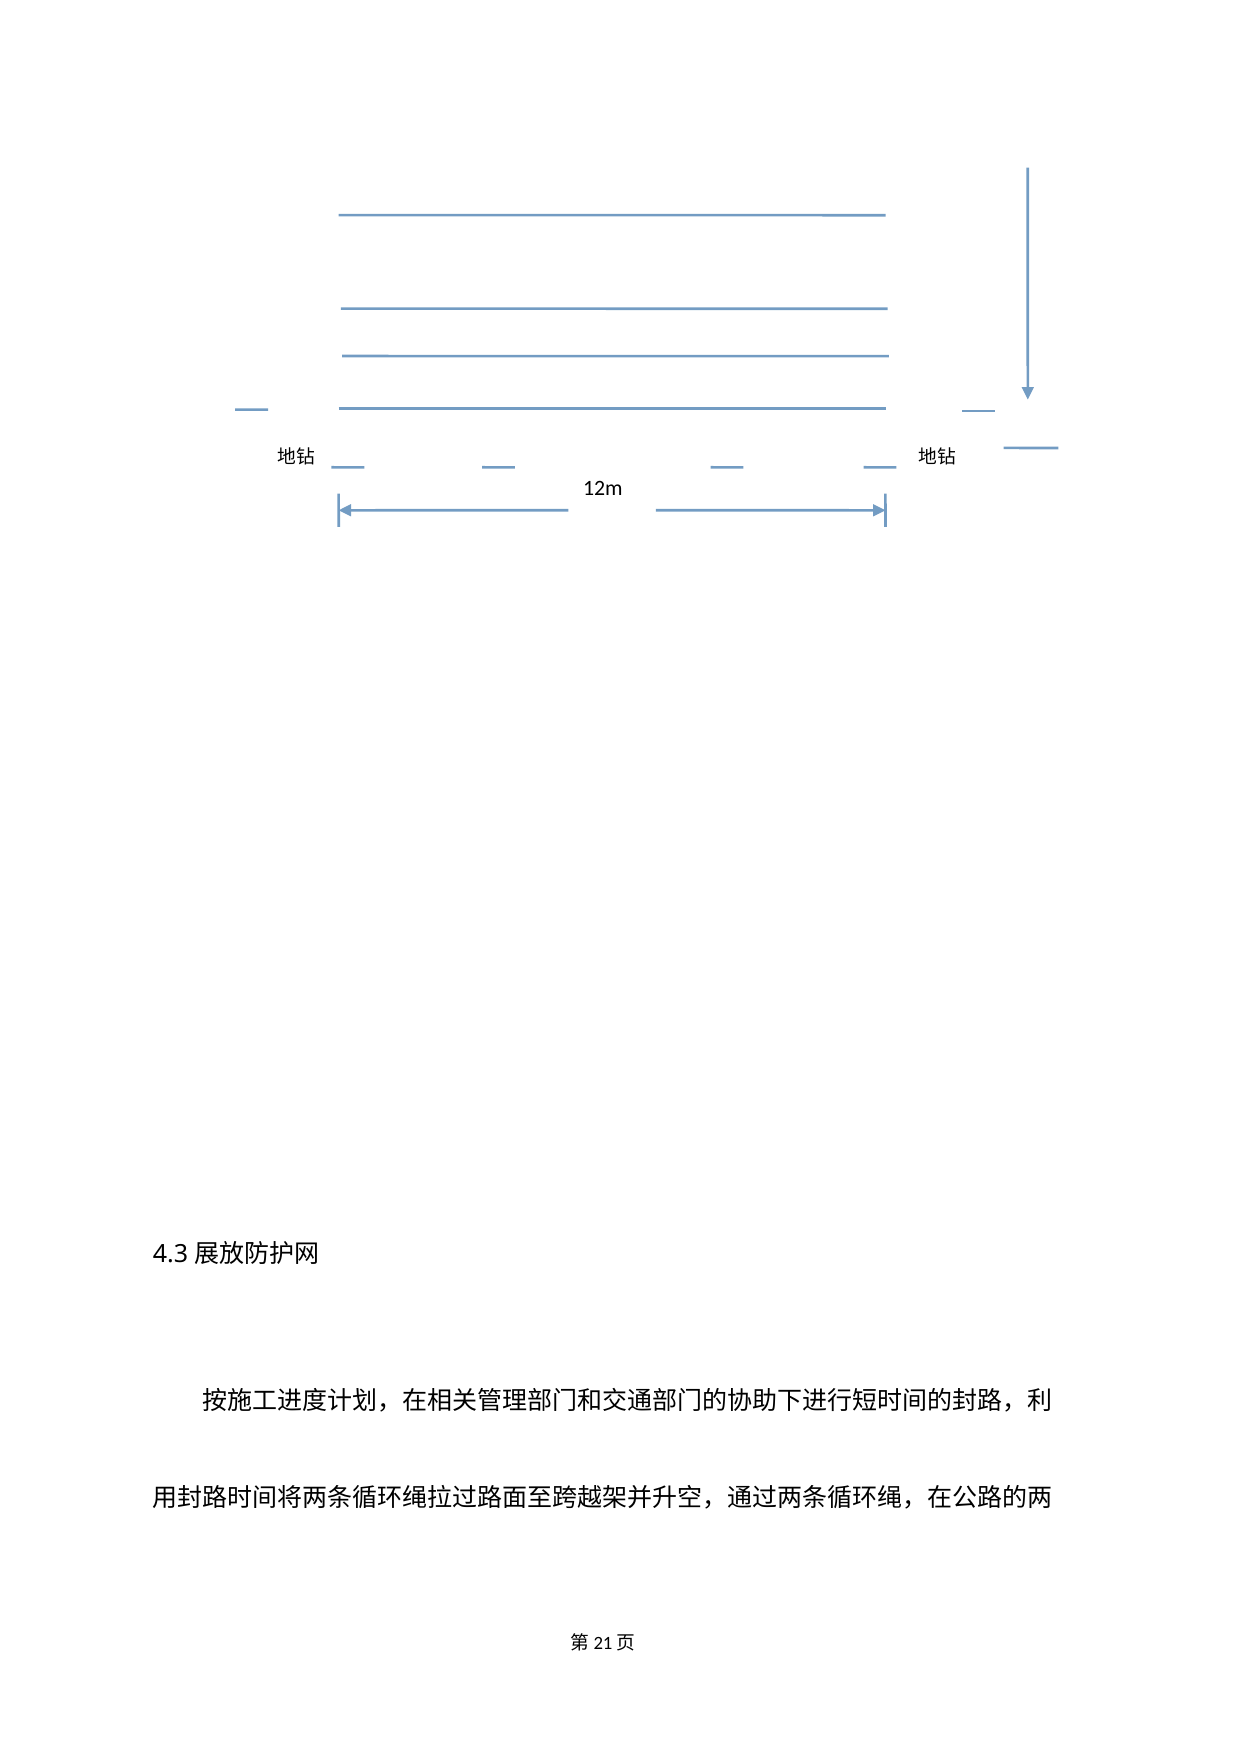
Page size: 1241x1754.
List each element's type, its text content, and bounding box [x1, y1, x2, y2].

subtitle 地钻 地钻 [153, 439, 1053, 471]
subtitle 4.3 展放防护网 [153, 1219, 1053, 1284]
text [153, 1366, 1053, 1528]
